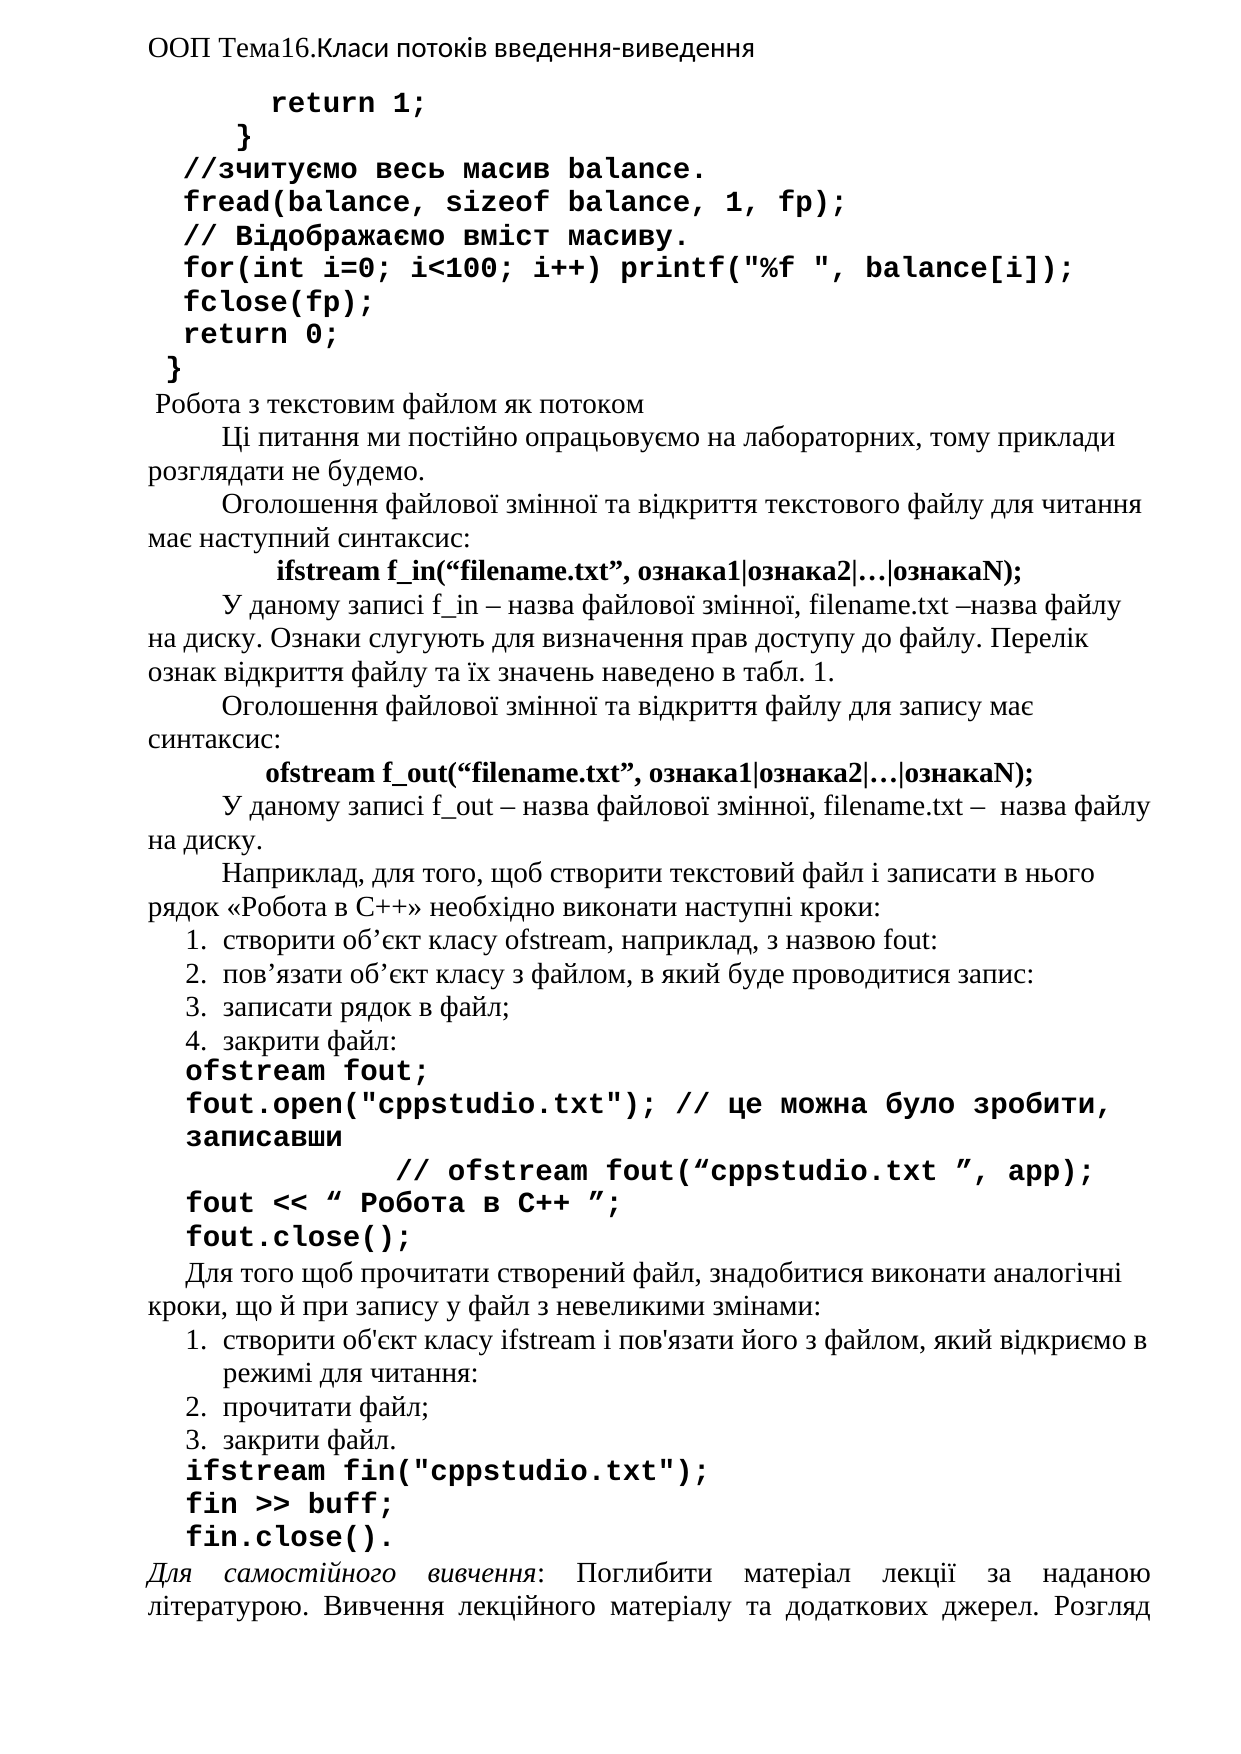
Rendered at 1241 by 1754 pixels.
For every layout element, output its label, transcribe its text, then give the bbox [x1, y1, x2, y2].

text // ofstream fout(“cppstudio.txt ”, app); [185, 1156, 1152, 1189]
text ofstream fout; [185, 1057, 1152, 1089]
text // Відображаємо вміст масиву. [148, 221, 1152, 254]
list записати рядок в файл; [185, 989, 1152, 1023]
text } [148, 353, 1152, 386]
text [148, 1555, 1152, 1622]
text return 1; [148, 88, 1152, 122]
list закрити файл: [185, 1023, 1152, 1057]
text fin >> buff; [185, 1489, 1152, 1522]
text fout.open("cppstudio.txt"); // це можна було зробити, записавши [185, 1089, 1152, 1156]
text fclose(fp); [148, 287, 1152, 320]
text ifstream f_in(“filename.txt”, ознака1|ознака2|…|ознакаN); [148, 553, 1152, 587]
text У даному записі f_out – назва файлової змінної, filename.txt – назва файлу на диску. [148, 788, 1152, 855]
list закрити файл. [185, 1422, 1152, 1456]
text Наприклад, для того, щоб створити текстовий файл і записати в нього рядок «Робота в С++» необхідно виконати наступні кроки: [148, 855, 1152, 922]
text Робота з текстовим файлом як потоком [148, 386, 1152, 419]
text ifstream fin("cppstudio.txt"); [185, 1456, 1152, 1489]
text fread(balance, sizeof balance, 1, fp); [148, 188, 1152, 221]
text fout.close(); [185, 1222, 1152, 1255]
text ofstream f_out(“filename.txt”, ознака1|ознака2|…|ознакаN); [148, 755, 1152, 788]
text Оголошення файлової змінної та відкриття файлу для запису має синтаксис: [148, 688, 1152, 755]
list прочитати файл; [185, 1389, 1152, 1422]
text //зчитуємо весь масив balance. [148, 154, 1152, 188]
text Для того щоб прочитати створений файл, знадобитися виконати аналогічні кроки, що й при запису у файл з невеликими змінами: [148, 1255, 1152, 1322]
text for(int i=0; i<100; i++) printf("%f ", balance[i]); [148, 254, 1152, 287]
list створити об’єкт класу ofstream, наприклад, з назвою fout: [185, 922, 1152, 956]
text fout << “ Робота в С++ ”; [185, 1189, 1152, 1222]
text return 0; [148, 320, 1152, 353]
list пов’язати об’єкт класу з файлом, в який буде проводитися запис: [185, 956, 1152, 989]
text } [148, 122, 1152, 154]
text Оголошення файлової змінної та відкриття текстового файлу для читання має наступний синтаксис: [148, 486, 1152, 553]
text У даному записі f_in – назва файлової змінної, filename.txt –назва файлу на диску. Ознаки слугують для визначення прав доступу до файлу. Перелік ознак відкриття файлу та їх значень наведено в табл. 1. [148, 587, 1152, 688]
text fin.close(). [185, 1522, 1152, 1555]
text Ці питання ми постійно опрацьовуємо на лабораторних, тому приклади розглядати не будемо. [148, 419, 1152, 486]
list створити об'єкт класу ifstream і пов'язати його з файлом, який відкриємо в режимі для читання: [185, 1322, 1152, 1389]
